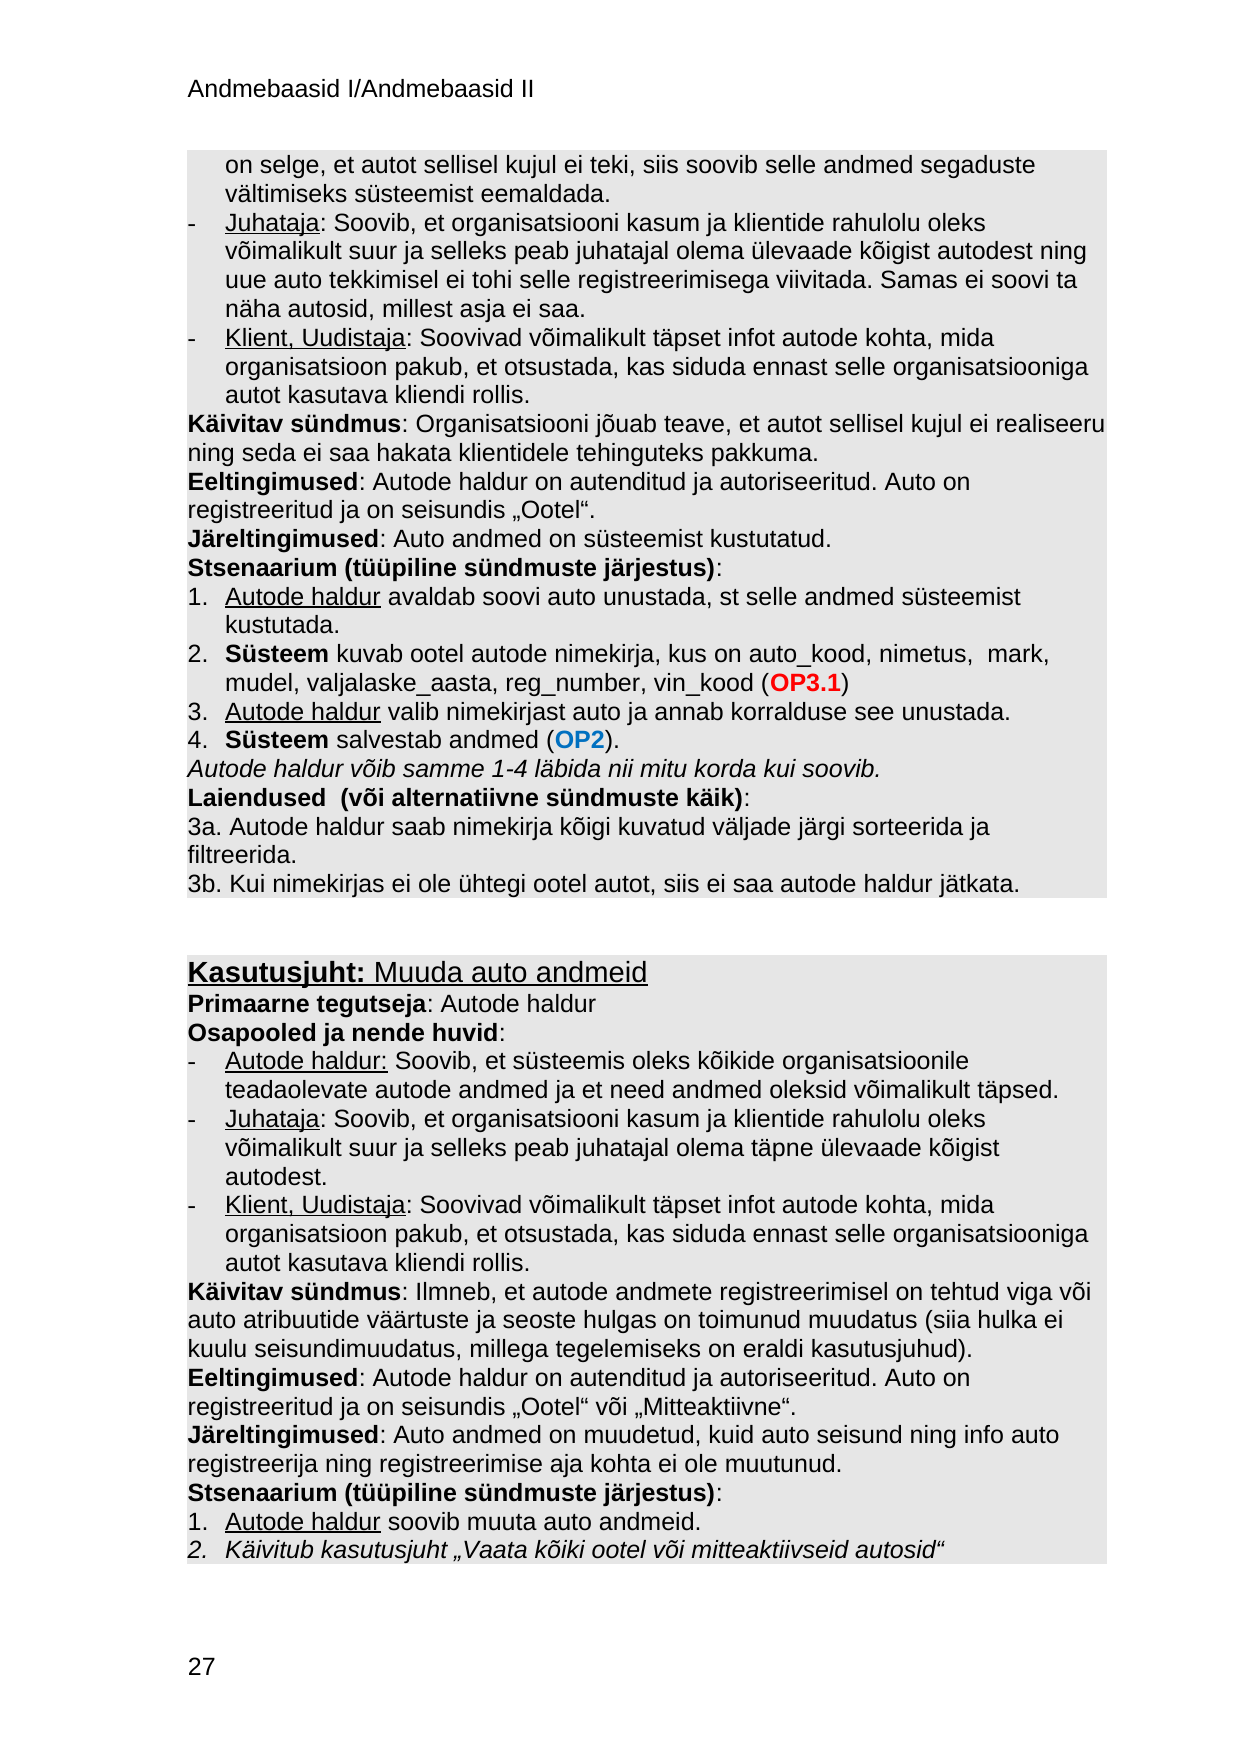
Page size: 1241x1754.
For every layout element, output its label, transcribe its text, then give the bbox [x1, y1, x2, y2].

text Stsenaarium (tüüpiline sündmuste järjestus): [187, 1478, 1107, 1507]
text Käivitav sündmus: Organisatsiooni jõuab teave, et autot sellisel kujul ei realiseeru ning seda ei saa hakata klientidele tehinguteks pakkuma. [187, 409, 1107, 466]
text Järeltingimused: Auto andmed on muudetud, kuid auto seisund ning info auto registreerija ning registreerimise aja kohta ei ole muutunud. [187, 1420, 1107, 1478]
list Käivitub kasutusjuht „Vaata kõiki ootel või mitteaktiivseid autosid“ [187, 1535, 1107, 1564]
text Primaarne tegutseja: Autode haldur [187, 989, 1107, 1017]
list Autode haldur: Soovib, et süsteemis oleks kõikide organisatsioonile teadaolevate autode andmed ja et need andmed oleksid võimalikult täpsed. [187, 1046, 1107, 1104]
text Stsenaarium (tüüpiline sündmuste järjestus): [187, 553, 1107, 581]
list Autode haldur valib nimekirjast auto ja annab korralduse see unustada. [187, 696, 1107, 725]
list Autode haldur avaldab soovi auto unustada, st selle andmed süsteemist kustutada. [187, 581, 1107, 639]
list Juhataja: Soovib, et organisatsiooni kasum ja klientide rahulolu oleks võimalikult suur ja selleks peab juhatajal olema täpne ülevaade kõigist autodest. [187, 1104, 1107, 1190]
list Autode haldur soovib muuta auto andmeid. [187, 1507, 1107, 1535]
text Järeltingimused: Auto andmed on süsteemist kustutatud. [187, 524, 1107, 553]
text 3b. Kui nimekirjas ei ole ühtegi ootel autot, siis ei saa autode haldur jätkata. [187, 869, 1107, 898]
text Kasutusjuht: Muuda auto andmeid [187, 955, 1107, 989]
text 3a. Autode haldur saab nimekirja kõigi kuvatud väljade järgi sorteerida ja filtreerida. [187, 811, 1107, 869]
text auto atribuutide väärtuste ja seoste hulgas on toimunud muudatus (siia hulka ei kuulu seisundimuudatus, millega tegelemiseks on eraldi kasutusjuhud). [187, 1305, 1107, 1363]
text Eeltingimused: Autode haldur on autenditud ja autoriseeritud. Auto on registreeritud ja on seisundis „Ootel“ või „Mitteaktiivne“. [187, 1363, 1107, 1420]
text Autode haldur võib samme 1-4 läbida nii mitu korda kui soovib. [187, 754, 1107, 783]
text Eeltingimused: Autode haldur on autenditud ja autoriseeritud. Auto on registreeritud ja on seisundis „Ootel“. [187, 466, 1107, 524]
text Laiendused (või alternatiivne sündmuste käik): [187, 783, 1107, 811]
list Süsteem salvestab andmed (OP2). [187, 725, 1107, 754]
list Süsteem kuvab ootel autode nimekirja, kus on auto_kood, nimetus, mark, mudel, valjalaske_aasta, reg_number, vin_kood (OP3.1) [187, 639, 1107, 696]
text Käivitav sündmus: Ilmneb, et autode andmete registreerimisel on tehtud viga või [187, 1277, 1107, 1305]
list Juhataja: Soovib, et organisatsiooni kasum ja klientide rahulolu oleks võimalikult suur ja selleks peab juhatajal olema ülevaade kõigist autodest ning uue auto tekkimisel ei tohi selle registreerimisega viivitada. Samas ei soovi ta näha autosid, millest asja ei saa. [187, 207, 1107, 323]
text Osapooled ja nende huvid: [187, 1017, 1107, 1046]
